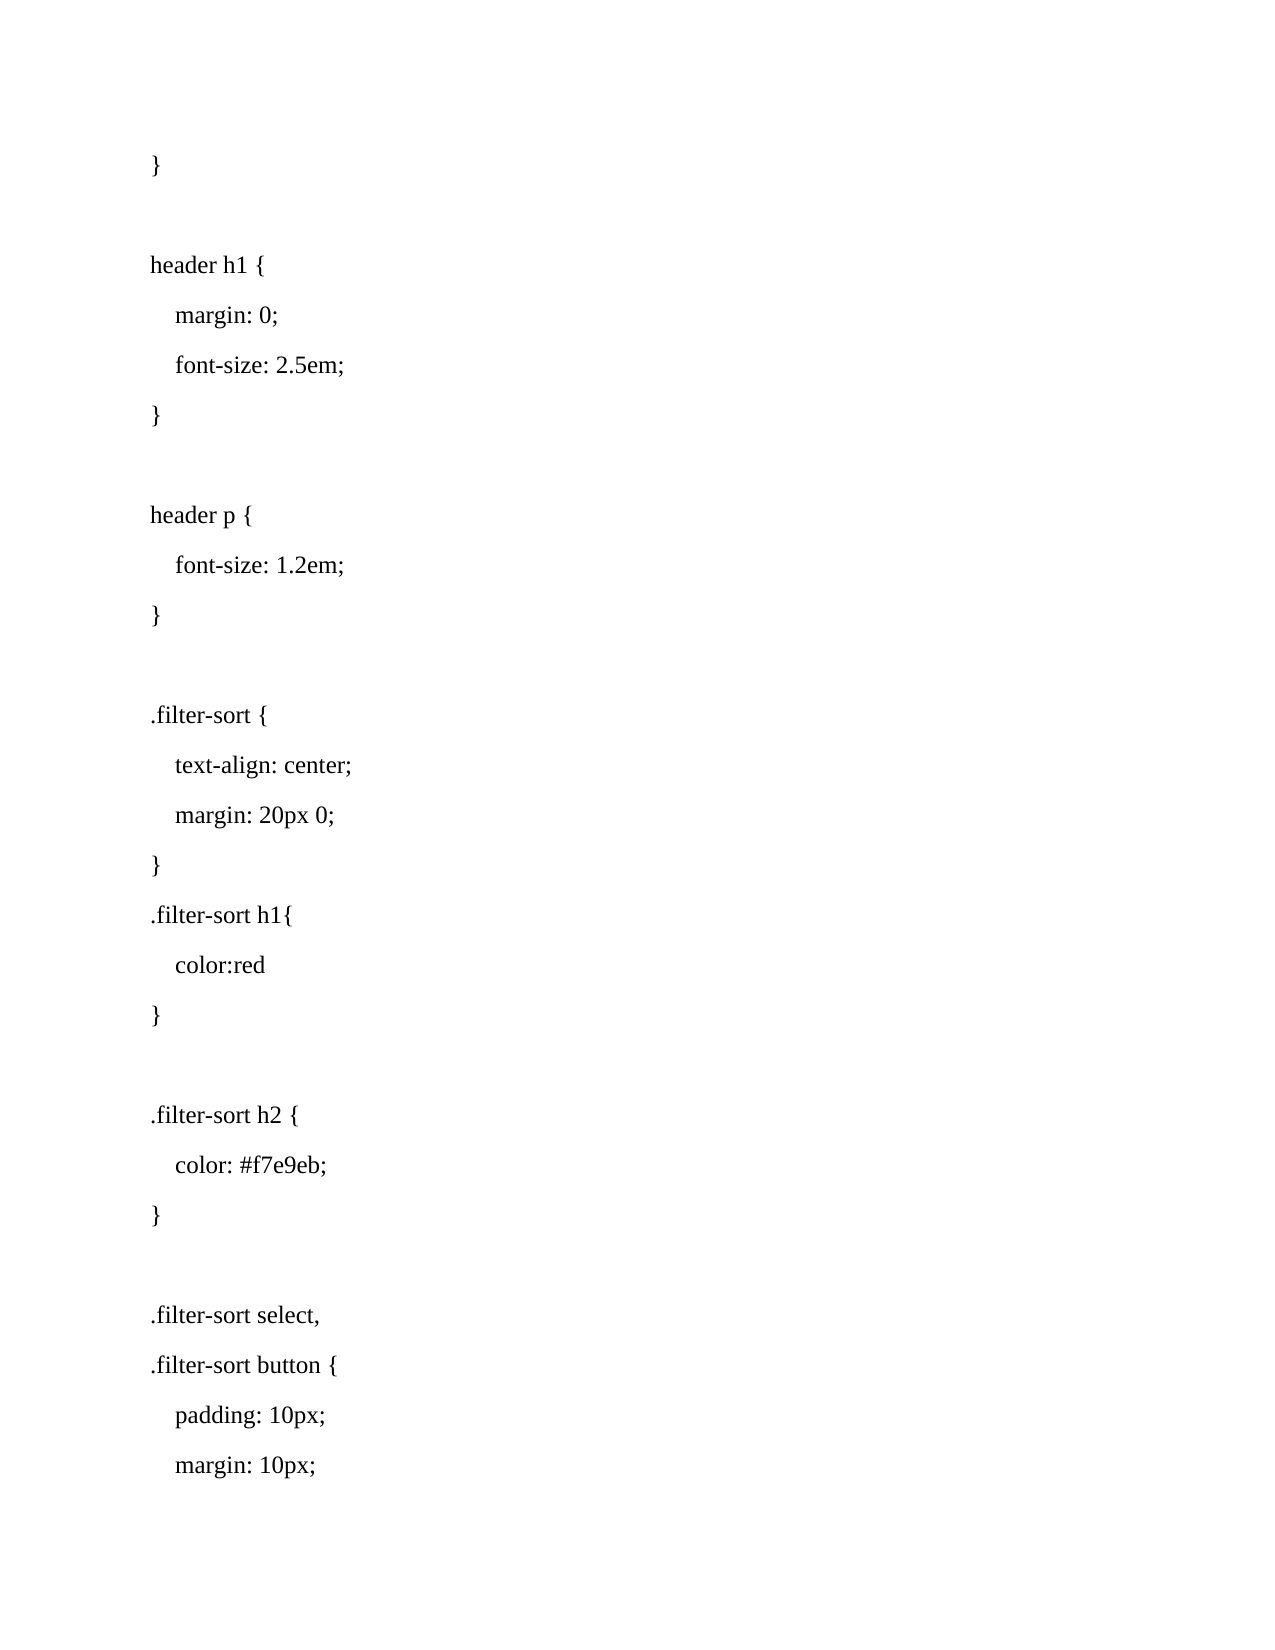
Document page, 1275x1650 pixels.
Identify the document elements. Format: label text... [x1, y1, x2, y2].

text margin: 10px; [150, 1450, 1125, 1479]
text } [150, 1200, 1125, 1229]
text } [150, 400, 1125, 429]
text padding: 10px; [150, 1400, 1125, 1429]
text color:red [150, 950, 1125, 979]
text font-size: 2.5em; [150, 350, 1125, 379]
text color: #f7e9eb; [150, 1150, 1125, 1179]
text margin: 20px 0; [150, 800, 1125, 829]
text header h1 { [150, 250, 1125, 279]
text text-align: center; [150, 750, 1125, 779]
text .filter-sort { [150, 700, 1125, 729]
text margin: 0; [150, 300, 1125, 329]
text } [150, 600, 1125, 629]
text } [150, 850, 1125, 879]
text } [150, 1000, 1125, 1029]
text .filter-sort select, [150, 1300, 1125, 1329]
text .filter-sort button { [150, 1350, 1125, 1379]
text header p { [150, 500, 1125, 529]
text font-size: 1.2em; [150, 550, 1125, 579]
text .filter-sort h2 { [150, 1100, 1125, 1129]
text } [150, 150, 1125, 179]
text .filter-sort h1{ [150, 900, 1125, 929]
